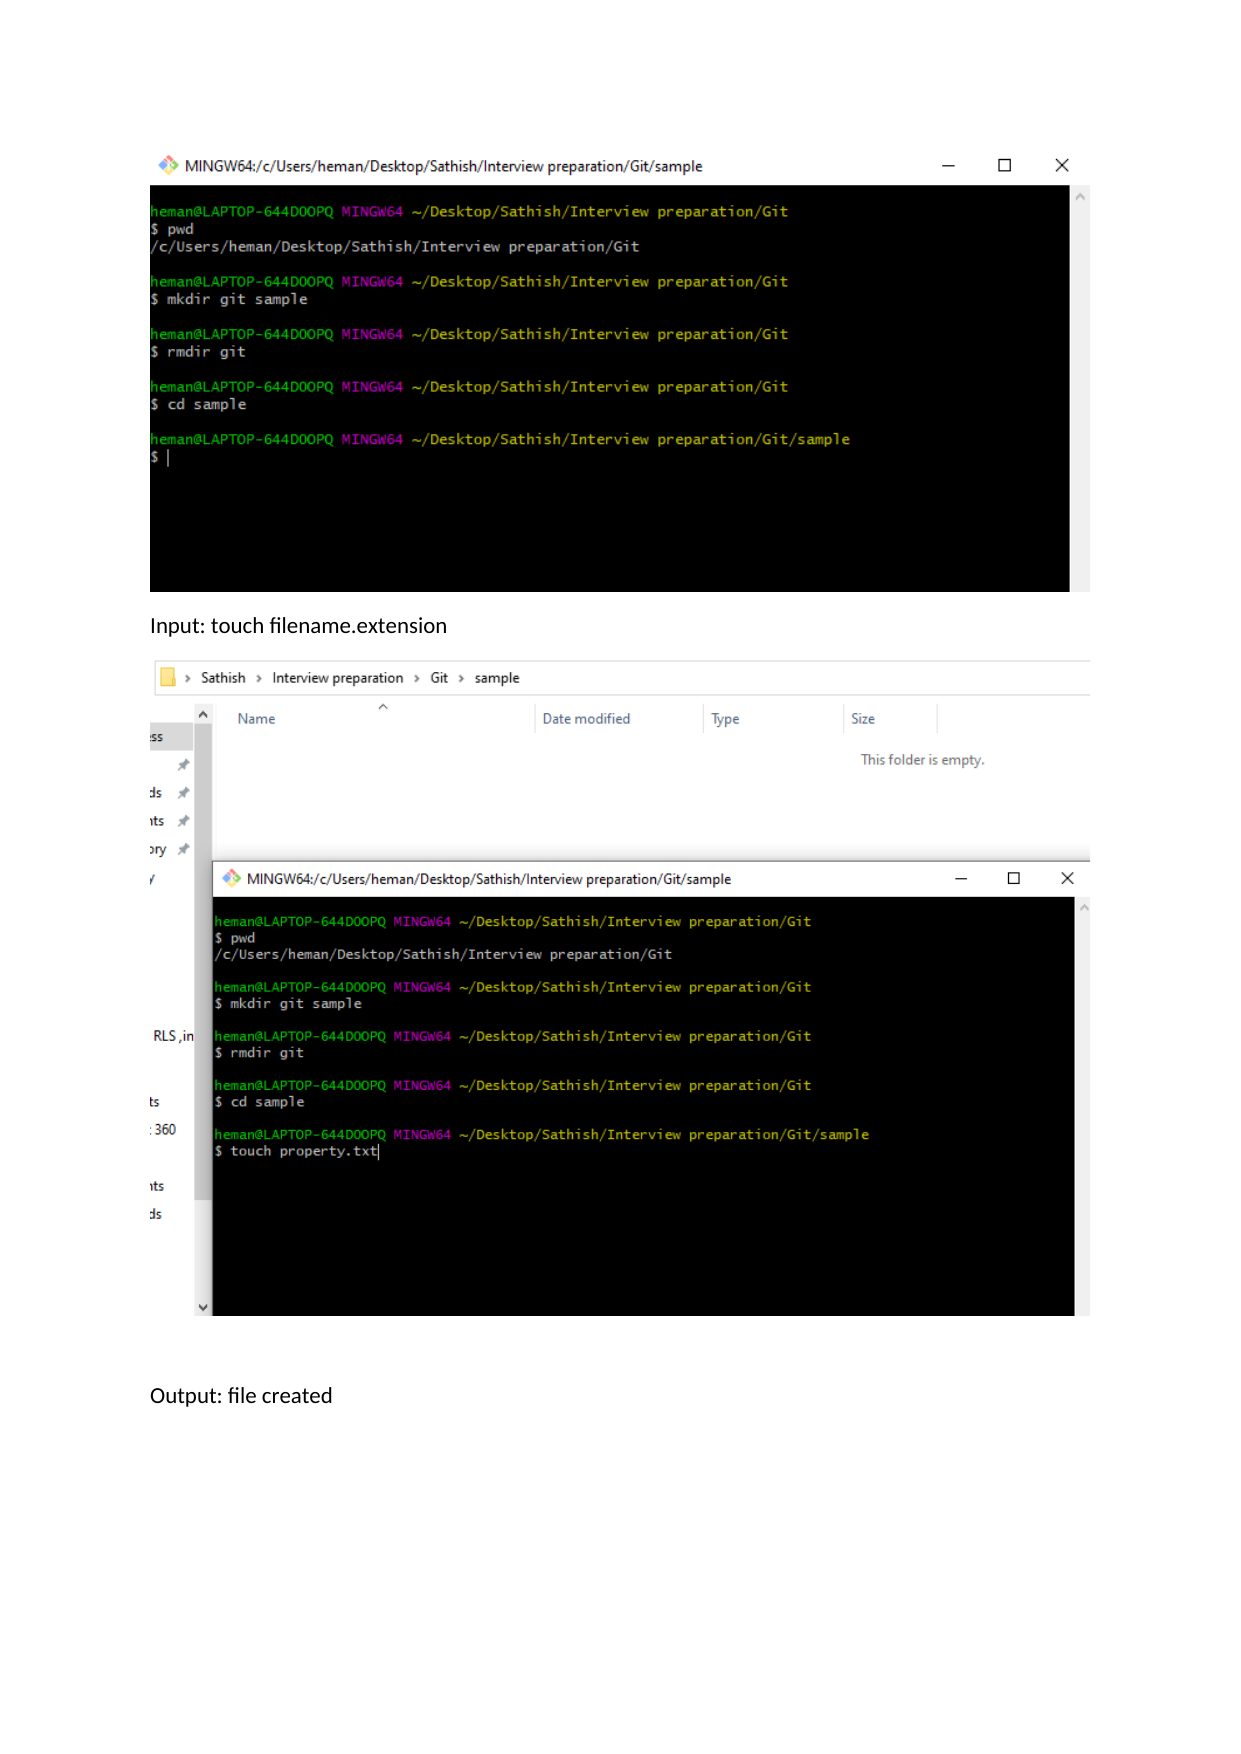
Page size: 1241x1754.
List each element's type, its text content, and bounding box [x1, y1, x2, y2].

picture [150, 657, 1091, 1316]
picture [150, 150, 1091, 592]
text Output: file created [150, 1381, 1090, 1409]
text Input: touch filename.extension [150, 611, 1090, 639]
